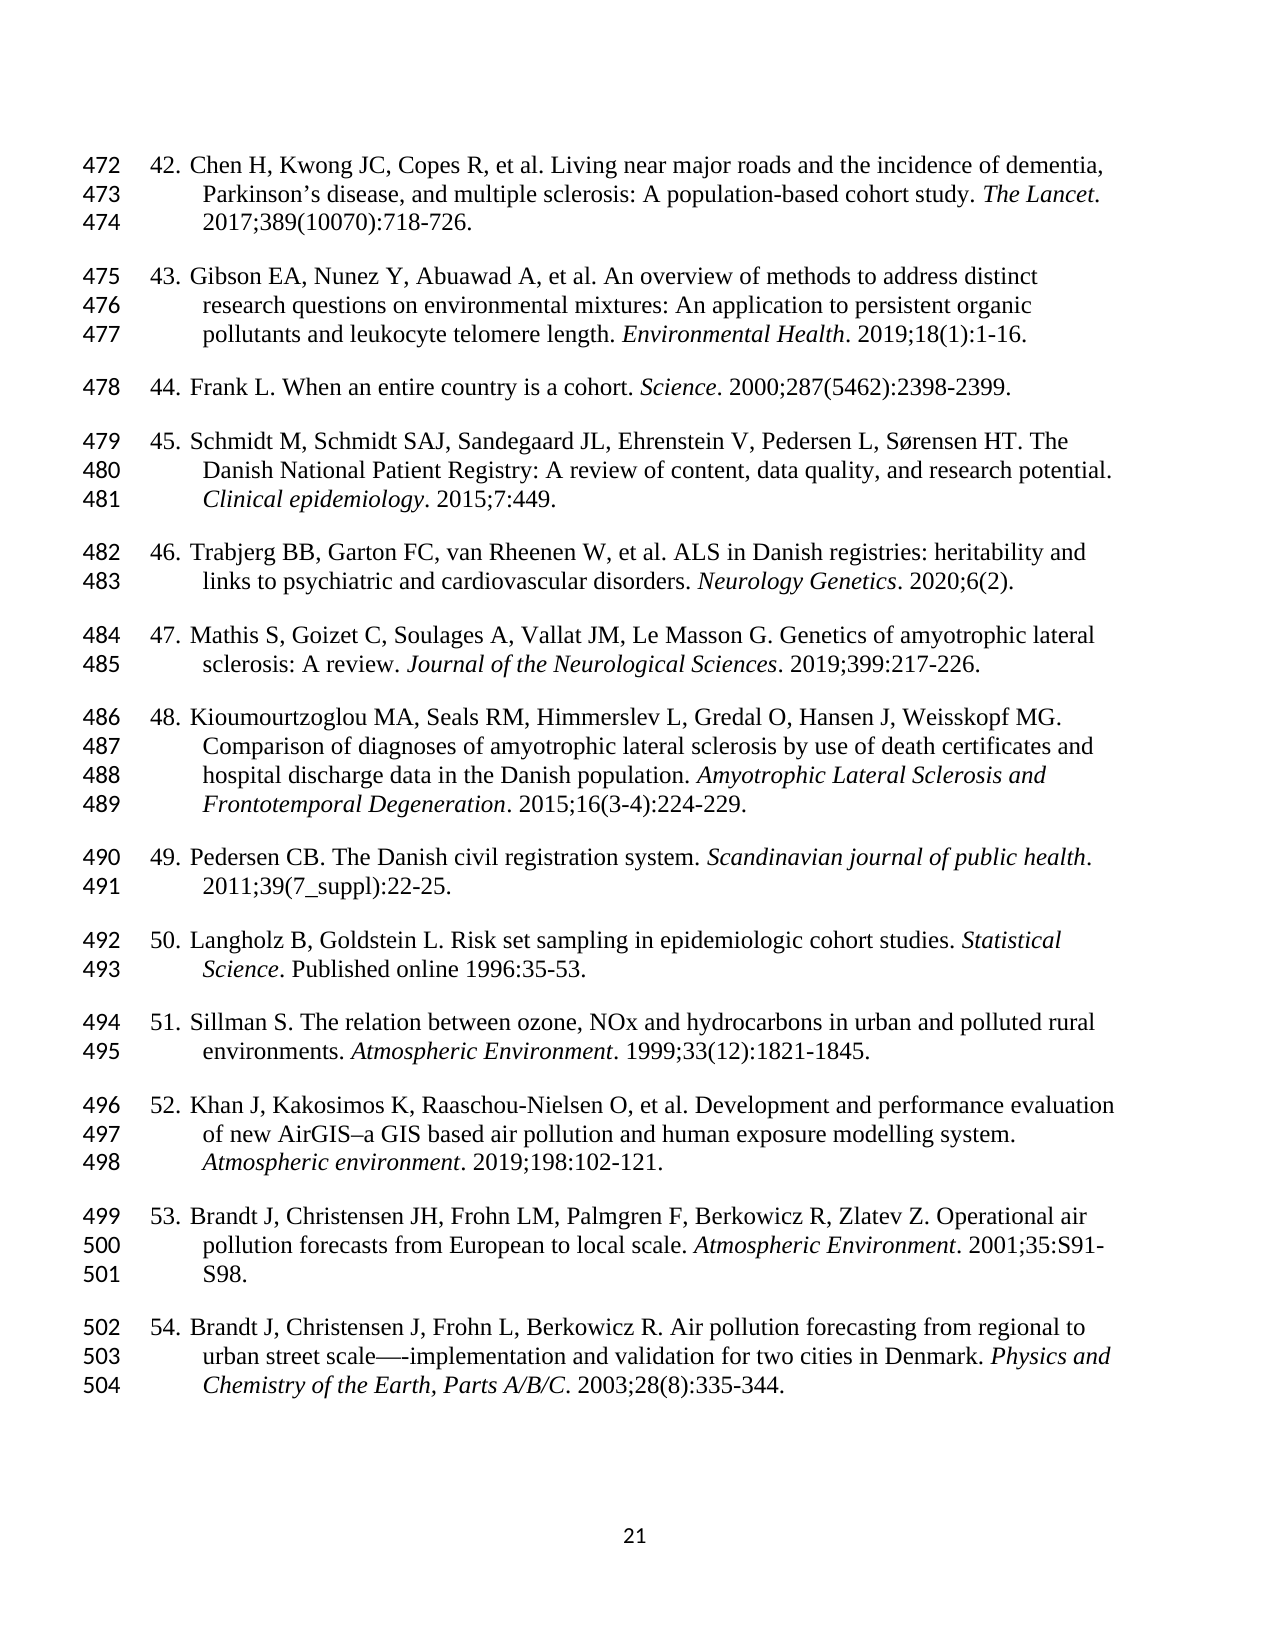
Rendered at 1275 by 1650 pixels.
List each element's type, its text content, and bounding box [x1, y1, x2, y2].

text 53. Brandt J, Christensen JH, Frohn LM, Palmgren F, Berkowicz R, Zlatev Z. Operational air pollution forecasts from European to local scale. Atmospheric Environment. 2001;35:S91-S98. [150, 1201, 1125, 1287]
text 54. Brandt J, Christensen J, Frohn L, Berkowicz R. Air pollution forecasting from regional to urban street scale—-implementation and validation for two cities in Denmark. Physics and Chemistry of the Earth, Parts A/B/C. 2003;28(8):335-344. [150, 1312, 1125, 1399]
text 48. Kioumourtzoglou MA, Seals RM, Himmerslev L, Gredal O, Hansen J, Weisskopf MG. Comparison of diagnoses of amyotrophic lateral sclerosis by use of death certificates and hospital discharge data in the Danish population. Amyotrophic Lateral Sclerosis and Frontotemporal Degeneration. 2015;16(3-4):224-229. [150, 702, 1125, 817]
text 49. Pedersen CB. The Danish civil registration system. Scandinavian journal of public health. 2011;39(7_suppl):22-25. [150, 842, 1125, 900]
text 51. Sillman S. The relation between ozone, NOx and hydrocarbons in urban and polluted rural environments. Atmospheric Environment. 1999;33(12):1821-1845. [150, 1007, 1125, 1065]
text 46. Trabjerg BB, Garton FC, van Rheenen W, et al. ALS in Danish registries: heritability and links to psychiatric and cardiovascular disorders. Neurology Genetics. 2020;6(2). [150, 537, 1125, 595]
text 45. Schmidt M, Schmidt SAJ, Sandegaard JL, Ehrenstein V, Pedersen L, Sørensen HT. The Danish National Patient Registry: A review of content, data quality, and research potential. Clinical epidemiology. 2015;7:449. [150, 426, 1125, 512]
text 44. Frank L. When an entire country is a cohort. Science. 2000;287(5462):2398-2399. [150, 372, 1125, 401]
text 42. Chen H, Kwong JC, Copes R, et al. Living near major roads and the incidence of dementia, Parkinson’s disease, and multiple sclerosis: A population-based cohort study. The Lancet. 2017;389(10070):718-726. [150, 150, 1125, 236]
text 50. Langholz B, Goldstein L. Risk set sampling in epidemiologic cohort studies. Statistical Science. Published online 1996:35-53. [150, 925, 1125, 982]
text 47. Mathis S, Goizet C, Soulages A, Vallat JM, Le Masson G. Genetics of amyotrophic lateral sclerosis: A review. Journal of the Neurological Sciences. 2019;399:217-226. [150, 620, 1125, 677]
text 43. Gibson EA, Nunez Y, Abuawad A, et al. An overview of methods to address distinct research questions on environmental mixtures: An application to persistent organic pollutants and leukocyte telomere length. Environmental Health. 2019;18(1):1-16. [150, 261, 1125, 347]
text 52. Khan J, Kakosimos K, Raaschou-Nielsen O, et al. Development and performance evaluation of new AirGIS–a GIS based air pollution and human exposure modelling system. Atmospheric environment. 2019;198:102-121. [150, 1090, 1125, 1176]
